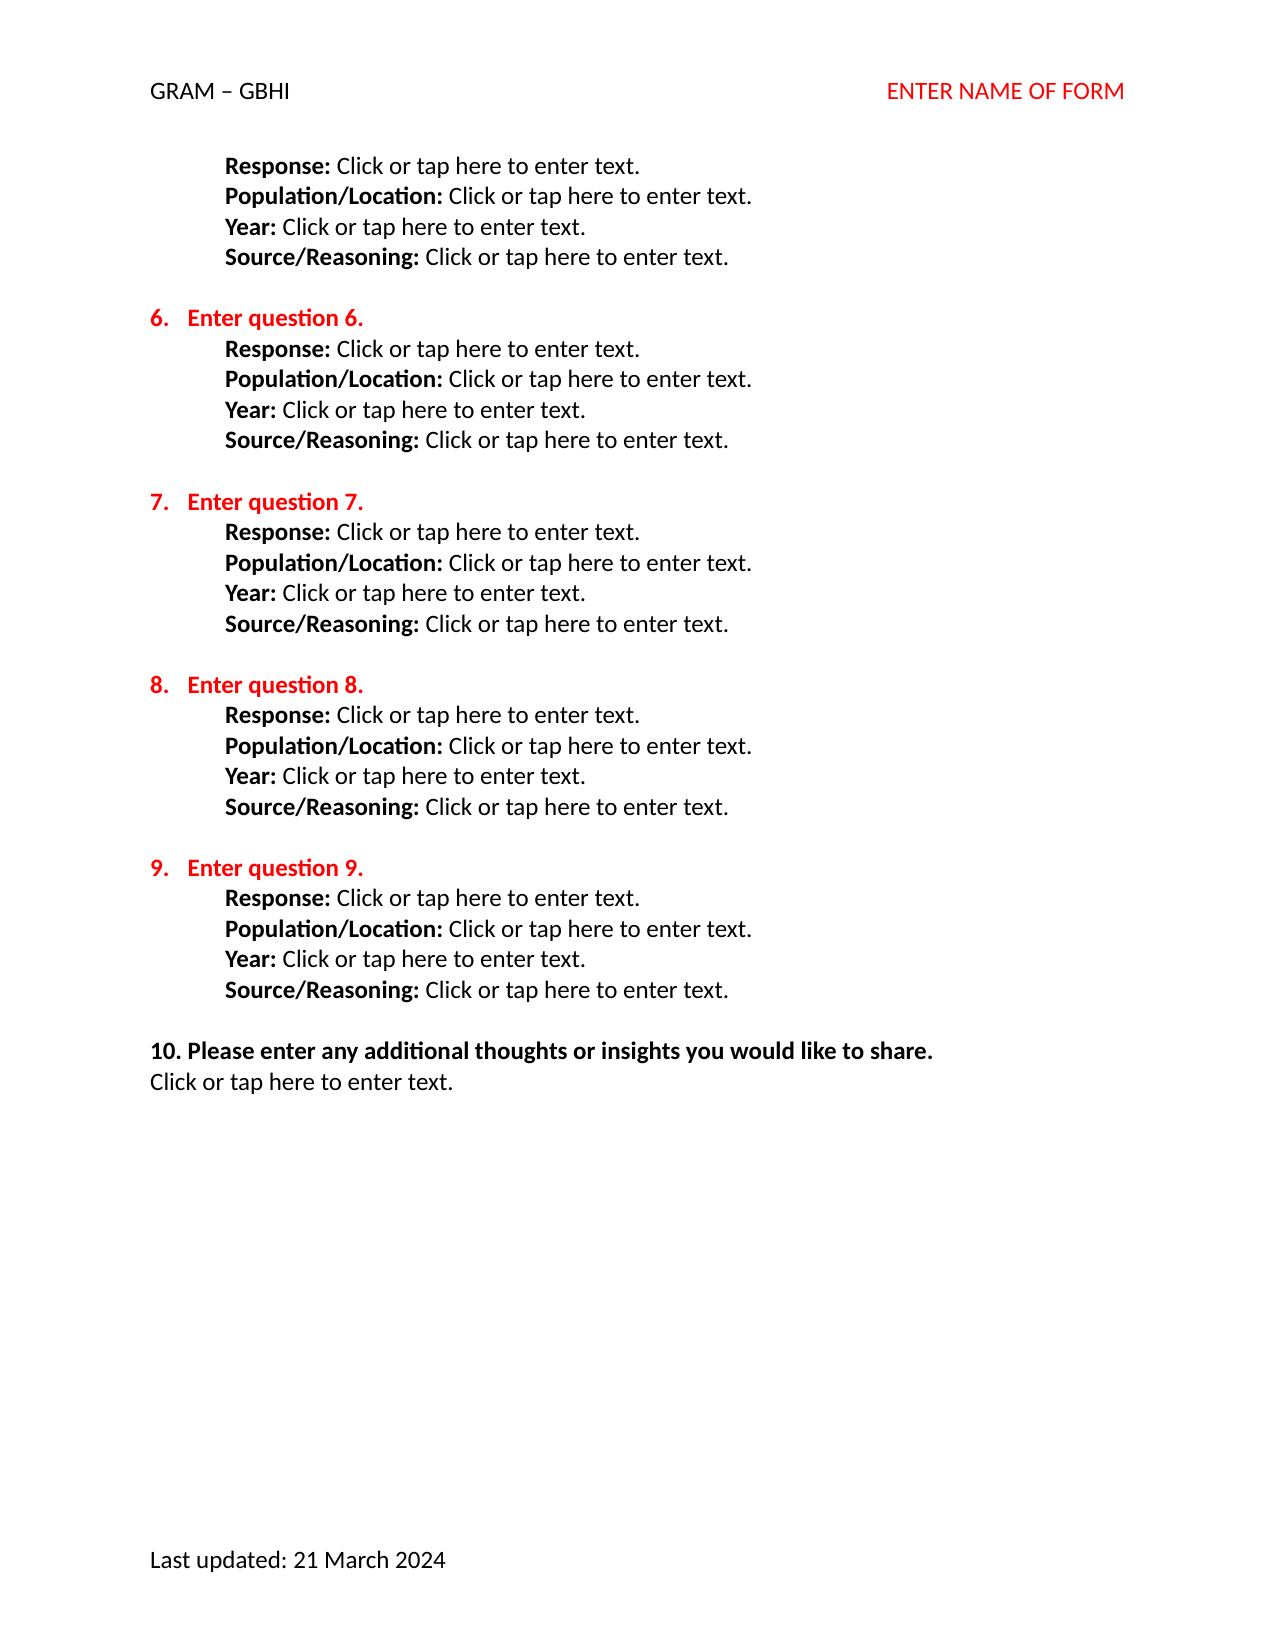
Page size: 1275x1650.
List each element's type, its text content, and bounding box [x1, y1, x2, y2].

list Enter question 7. [150, 486, 1125, 516]
text Population/Location: [225, 364, 1125, 394]
text Response: [225, 333, 1125, 364]
text Year: [225, 211, 1125, 242]
text Population/Location: [225, 913, 1125, 943]
text Year: [225, 394, 1125, 425]
text Population/Location: [225, 181, 1125, 211]
text Response: [225, 882, 1125, 913]
text Source/Reasoning: [225, 425, 1125, 455]
text Population/Location: [225, 547, 1125, 577]
list Enter question 6. [150, 303, 1125, 333]
text Source/Reasoning: [225, 242, 1125, 272]
text Source/Reasoning: [225, 791, 1125, 821]
text Response: [225, 699, 1125, 730]
list Enter question 9. [150, 852, 1125, 882]
text Source/Reasoning: [225, 608, 1125, 638]
list Enter question 8. [150, 669, 1125, 699]
text Response: [225, 150, 1125, 181]
list Please enter any additional thoughts or insights you would like to share. [150, 1035, 1125, 1066]
text Source/Reasoning: [225, 974, 1125, 1004]
text Year: [225, 760, 1125, 791]
text Response: [225, 516, 1125, 547]
text Year: [225, 943, 1125, 974]
text Year: [225, 577, 1125, 608]
text Population/Location: [225, 730, 1125, 760]
